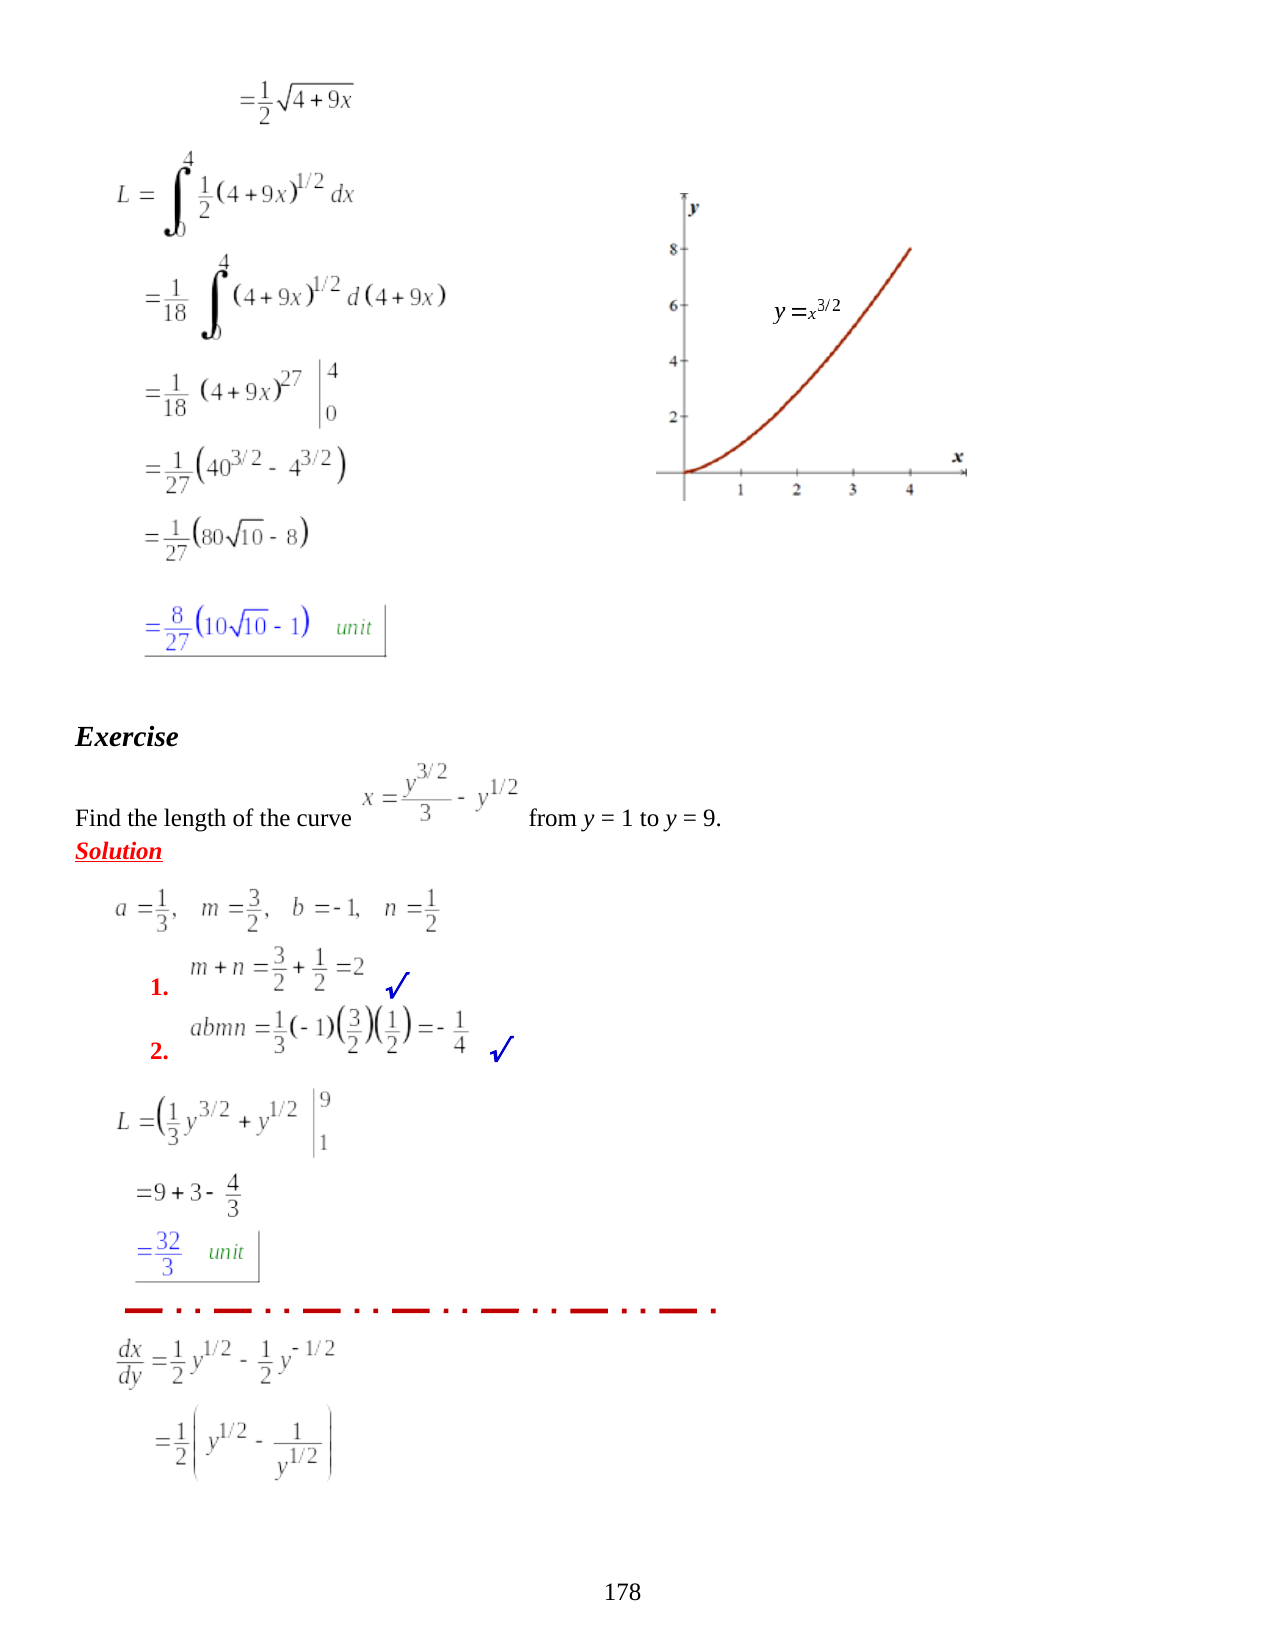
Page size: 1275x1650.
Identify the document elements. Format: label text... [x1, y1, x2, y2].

list √ [150, 1002, 1170, 1065]
text Exercise [75, 719, 1170, 752]
text Solution [75, 836, 1170, 864]
text Find the length of the curve from y = 1 to y = 9. [75, 757, 1170, 831]
list √ [150, 941, 1170, 1002]
